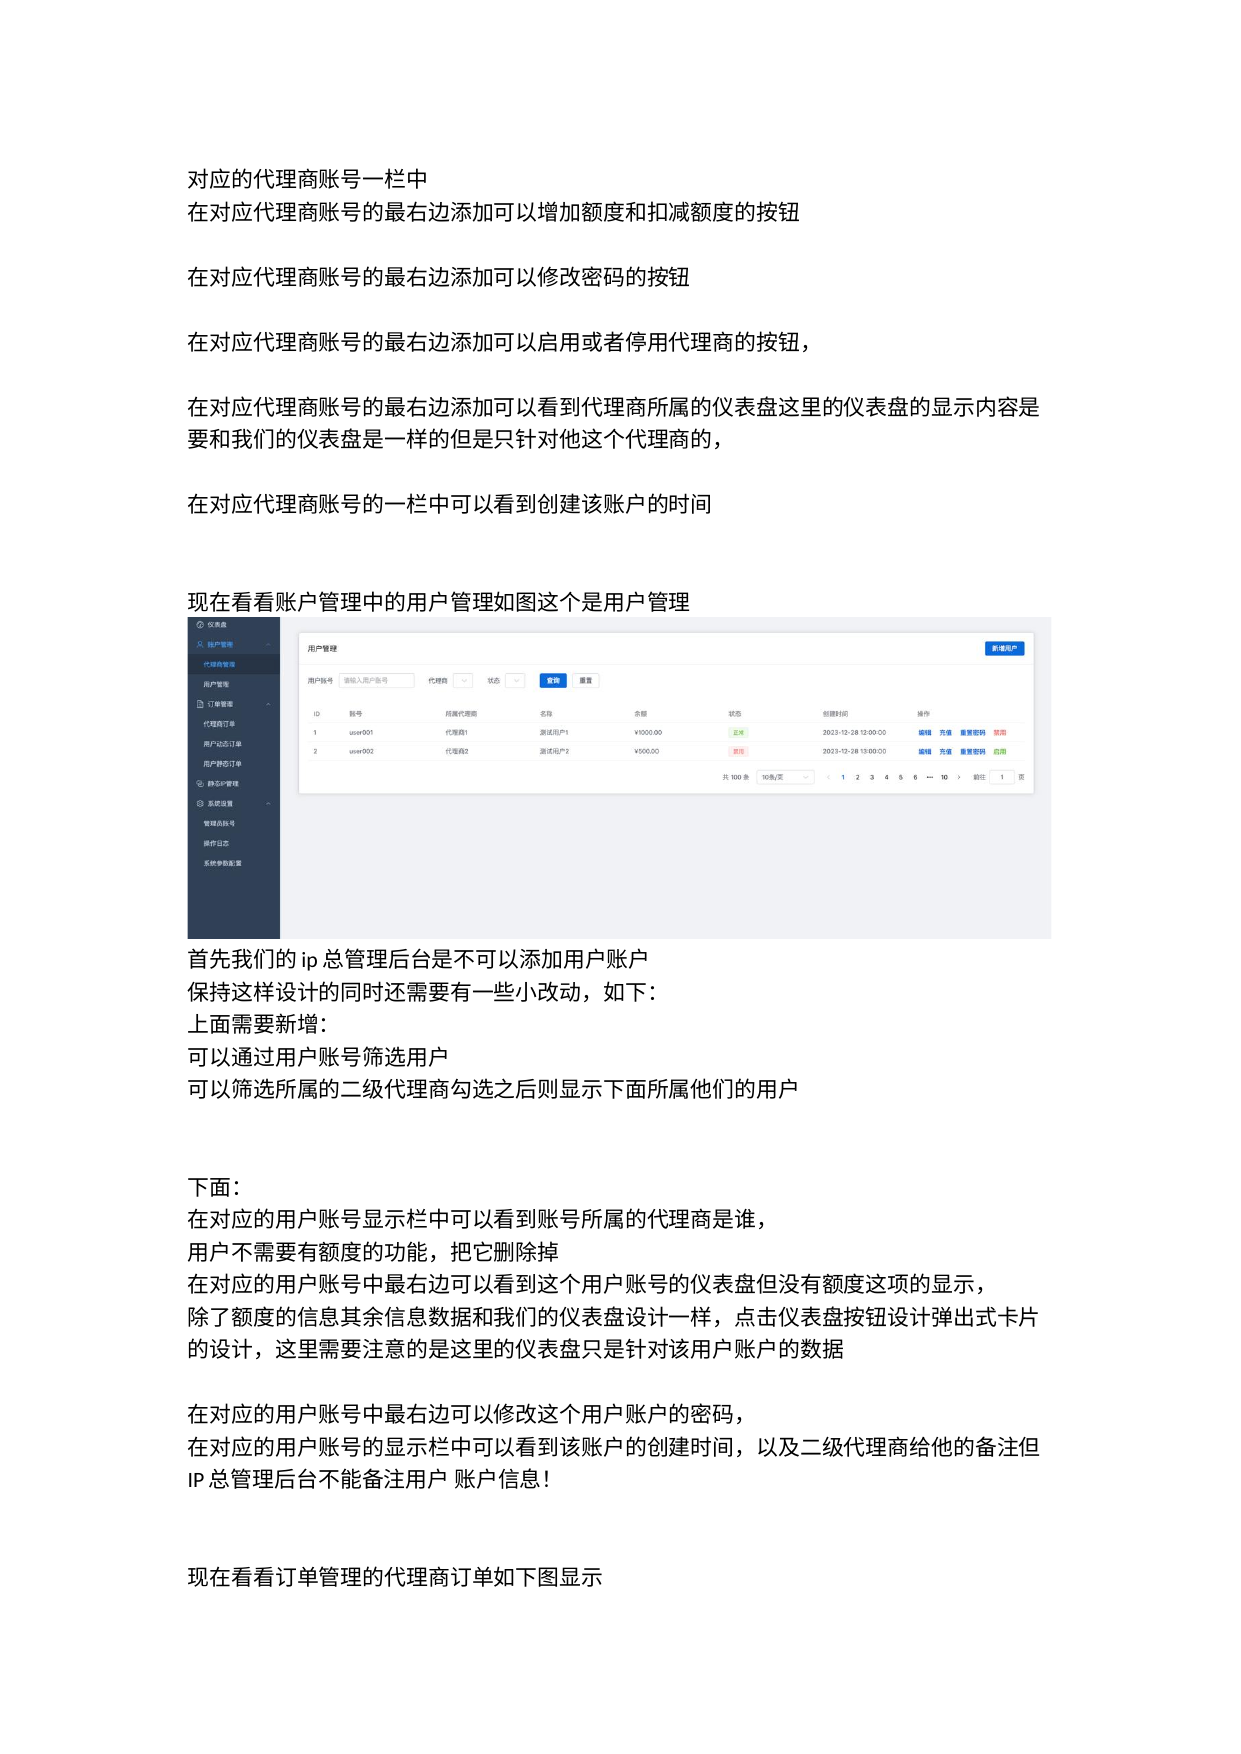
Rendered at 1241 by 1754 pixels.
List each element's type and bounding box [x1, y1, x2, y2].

text [187, 162, 1053, 1592]
picture [187, 617, 1052, 939]
